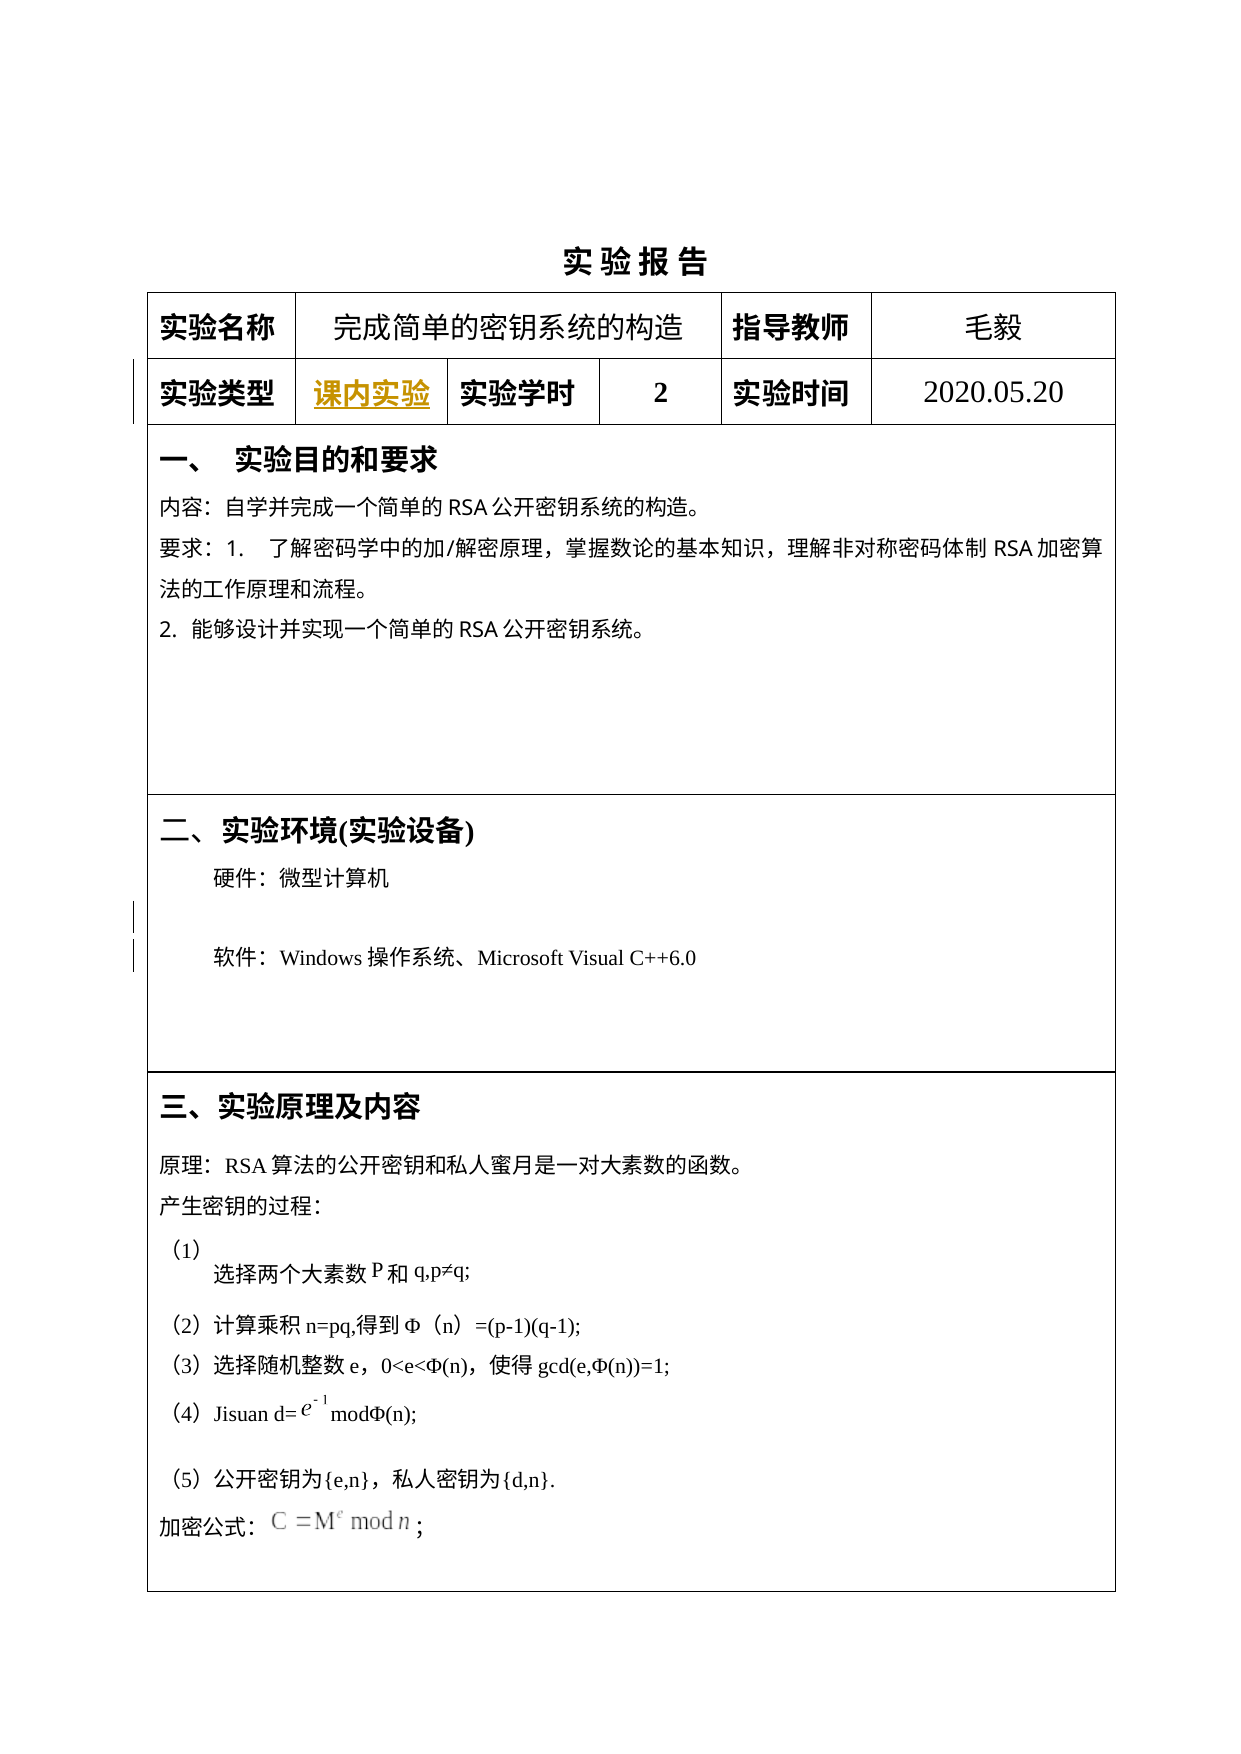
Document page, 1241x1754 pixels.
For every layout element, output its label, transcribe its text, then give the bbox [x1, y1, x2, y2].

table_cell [148, 1073, 1115, 1591]
text 实 验 报 告 [148, 227, 1122, 292]
table_cell [296, 359, 447, 424]
table_header 毛毅 [872, 293, 1115, 358]
table_cell 实验目的和要求 内容：自学并完成一个简单的RSA公开密钥系统的构造。 要求：1. 了解密码学中的加/解密原理，掌握数论的基本知识，理解非对称密码体制RSA加密算法的工作原理和流程。 能够设计并实现一个简单的RSA公开密钥系统。 [148, 425, 1115, 794]
table_cell 2020.05.20 [872, 359, 1115, 424]
table_header 指导教师 [722, 293, 871, 358]
table_header 完成简单的密钥系统的构造 [296, 293, 721, 358]
table_header 实验名称 [148, 293, 295, 358]
table_cell 实验时间 [722, 359, 871, 424]
table_cell 实验类型 [148, 359, 295, 424]
table_cell 2 [600, 359, 721, 424]
table_cell 二、实验环境(实验设备) 硬件：微型计算机 软件：Windows 操作系统、Microsoft Visual C++6.0 [148, 795, 1115, 1071]
table_cell 实验学时 [448, 359, 599, 424]
